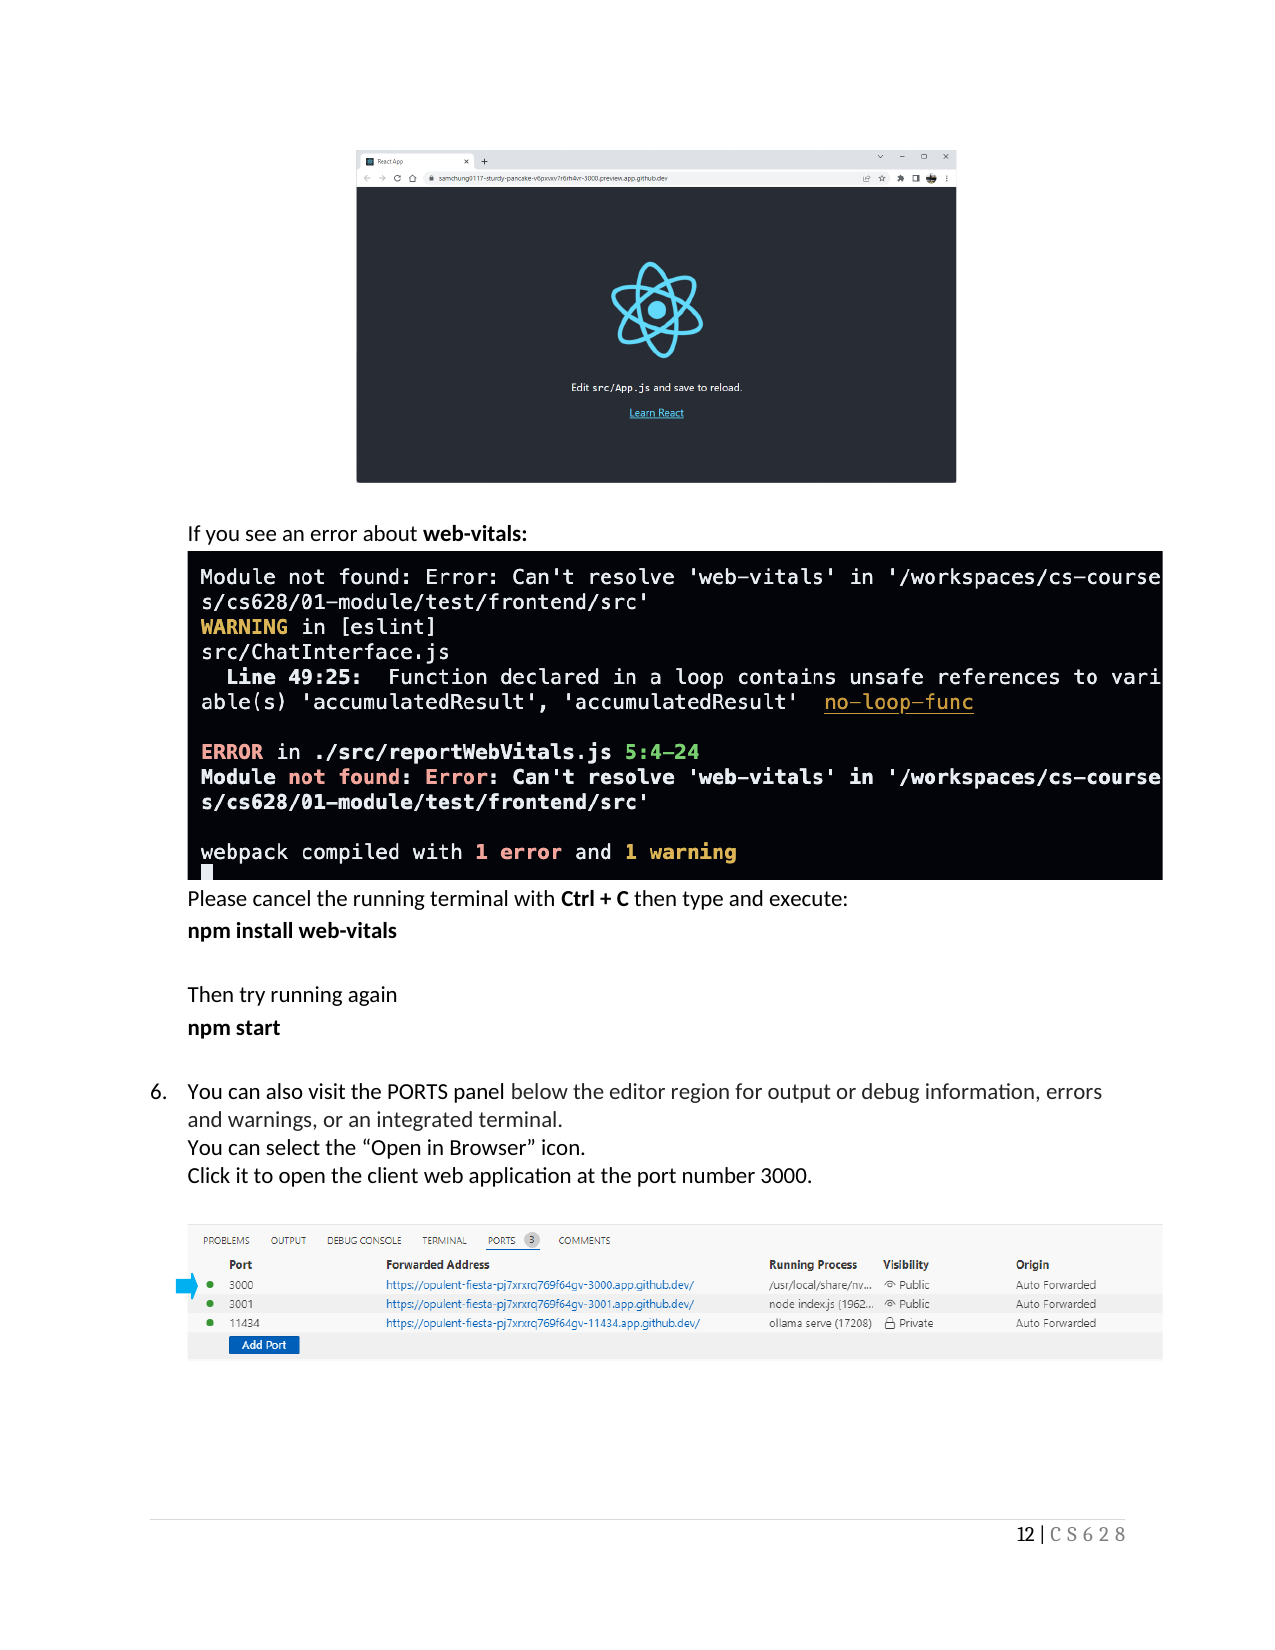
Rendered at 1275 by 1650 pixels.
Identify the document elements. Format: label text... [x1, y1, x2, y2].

text npm install web-vitals [187, 916, 1125, 944]
text If you see an error about web-vitals: [187, 519, 1125, 547]
picture [356, 150, 957, 483]
text Please cancel the running terminal with Ctrl + C then type and execute: [187, 884, 1125, 912]
picture [187, 551, 1163, 880]
text npm start [187, 1013, 1125, 1041]
list You can also visit the PORTS panel below the editor region for output or debug information, errors and warnings, or an integrated terminal. You can select the “Open in Browser” icon. Click it to open the client web application at the port number 3000. [150, 1077, 1125, 1189]
picture [187, 1221, 1163, 1361]
text Then try running again [187, 981, 1125, 1009]
